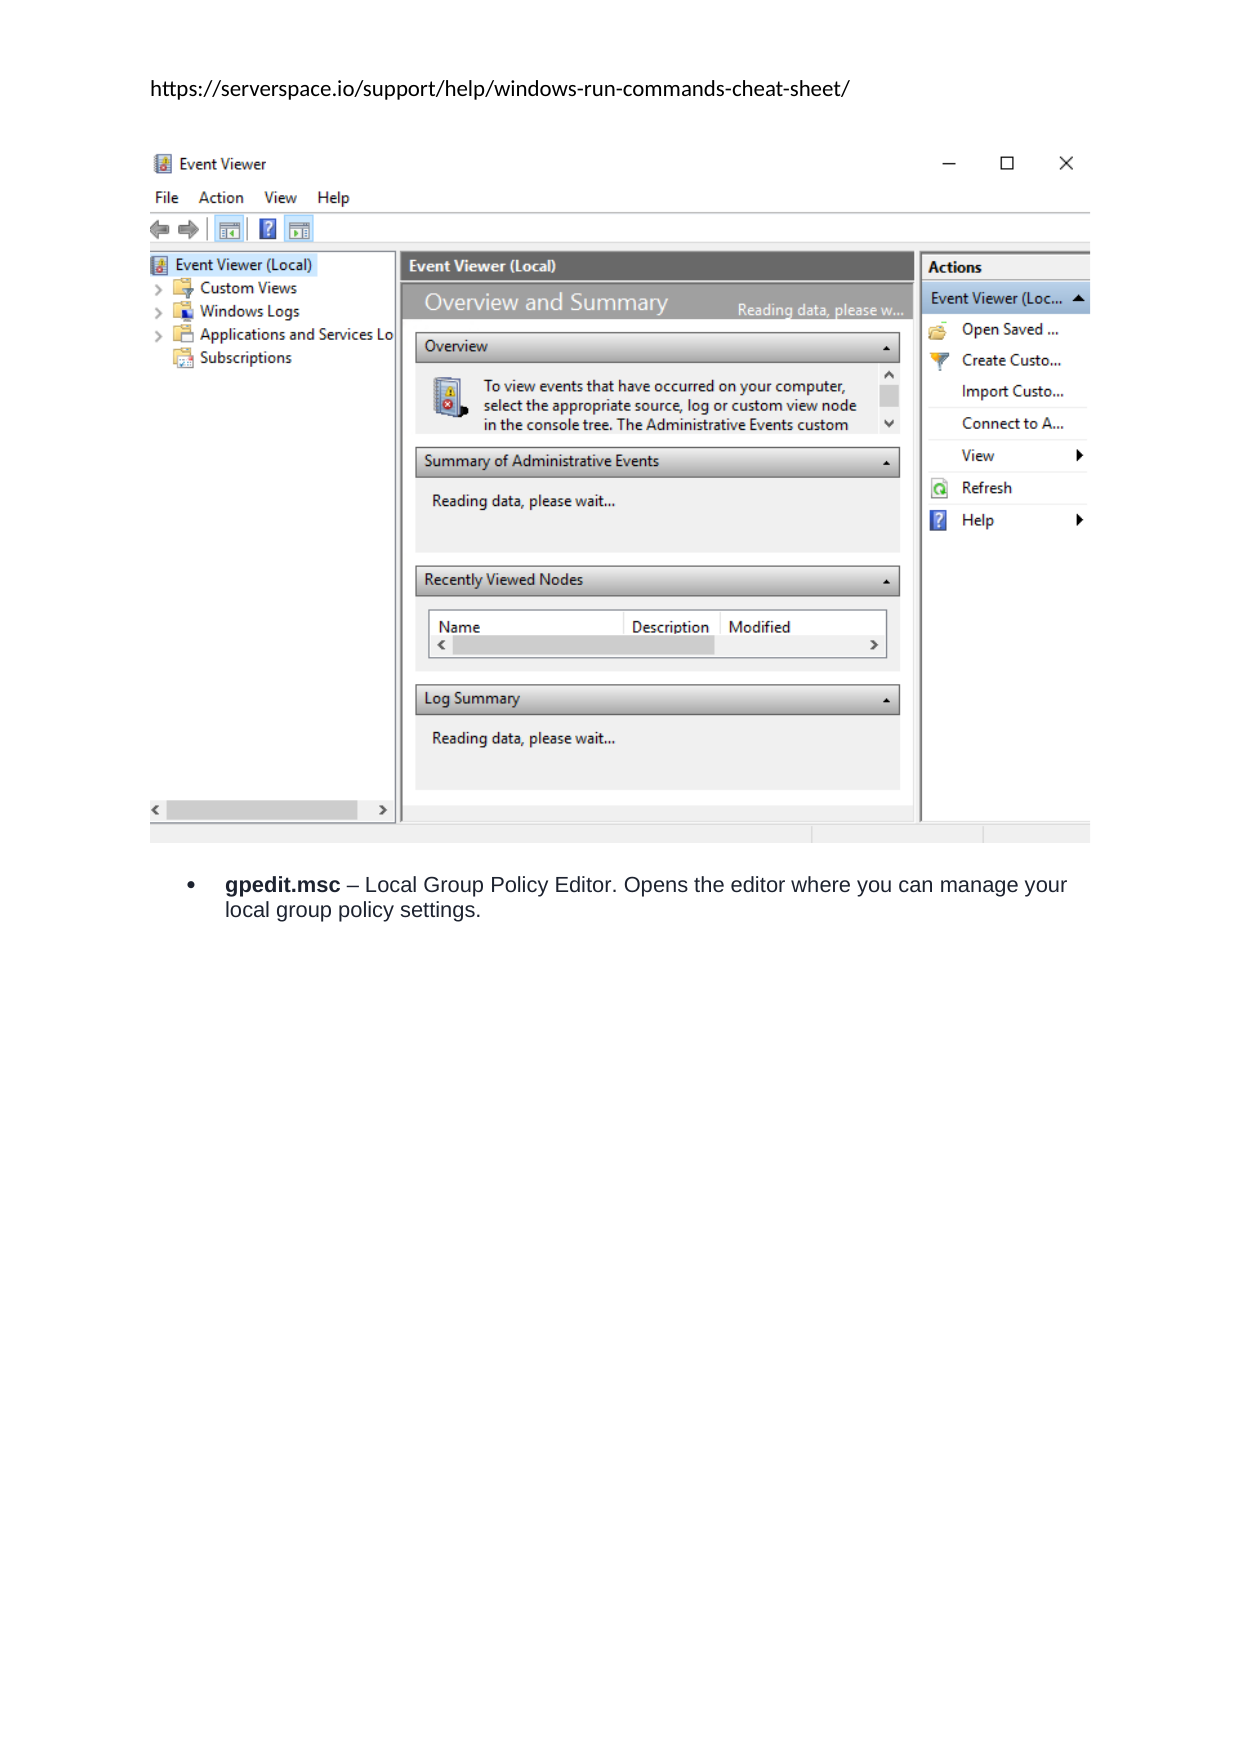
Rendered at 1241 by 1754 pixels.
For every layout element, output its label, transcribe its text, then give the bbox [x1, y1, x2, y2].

list gpedit.msc – Local Group Policy Editor. Opens the editor where you can manage your local group policy settings. [187, 872, 1090, 922]
picture [150, 150, 1091, 843]
